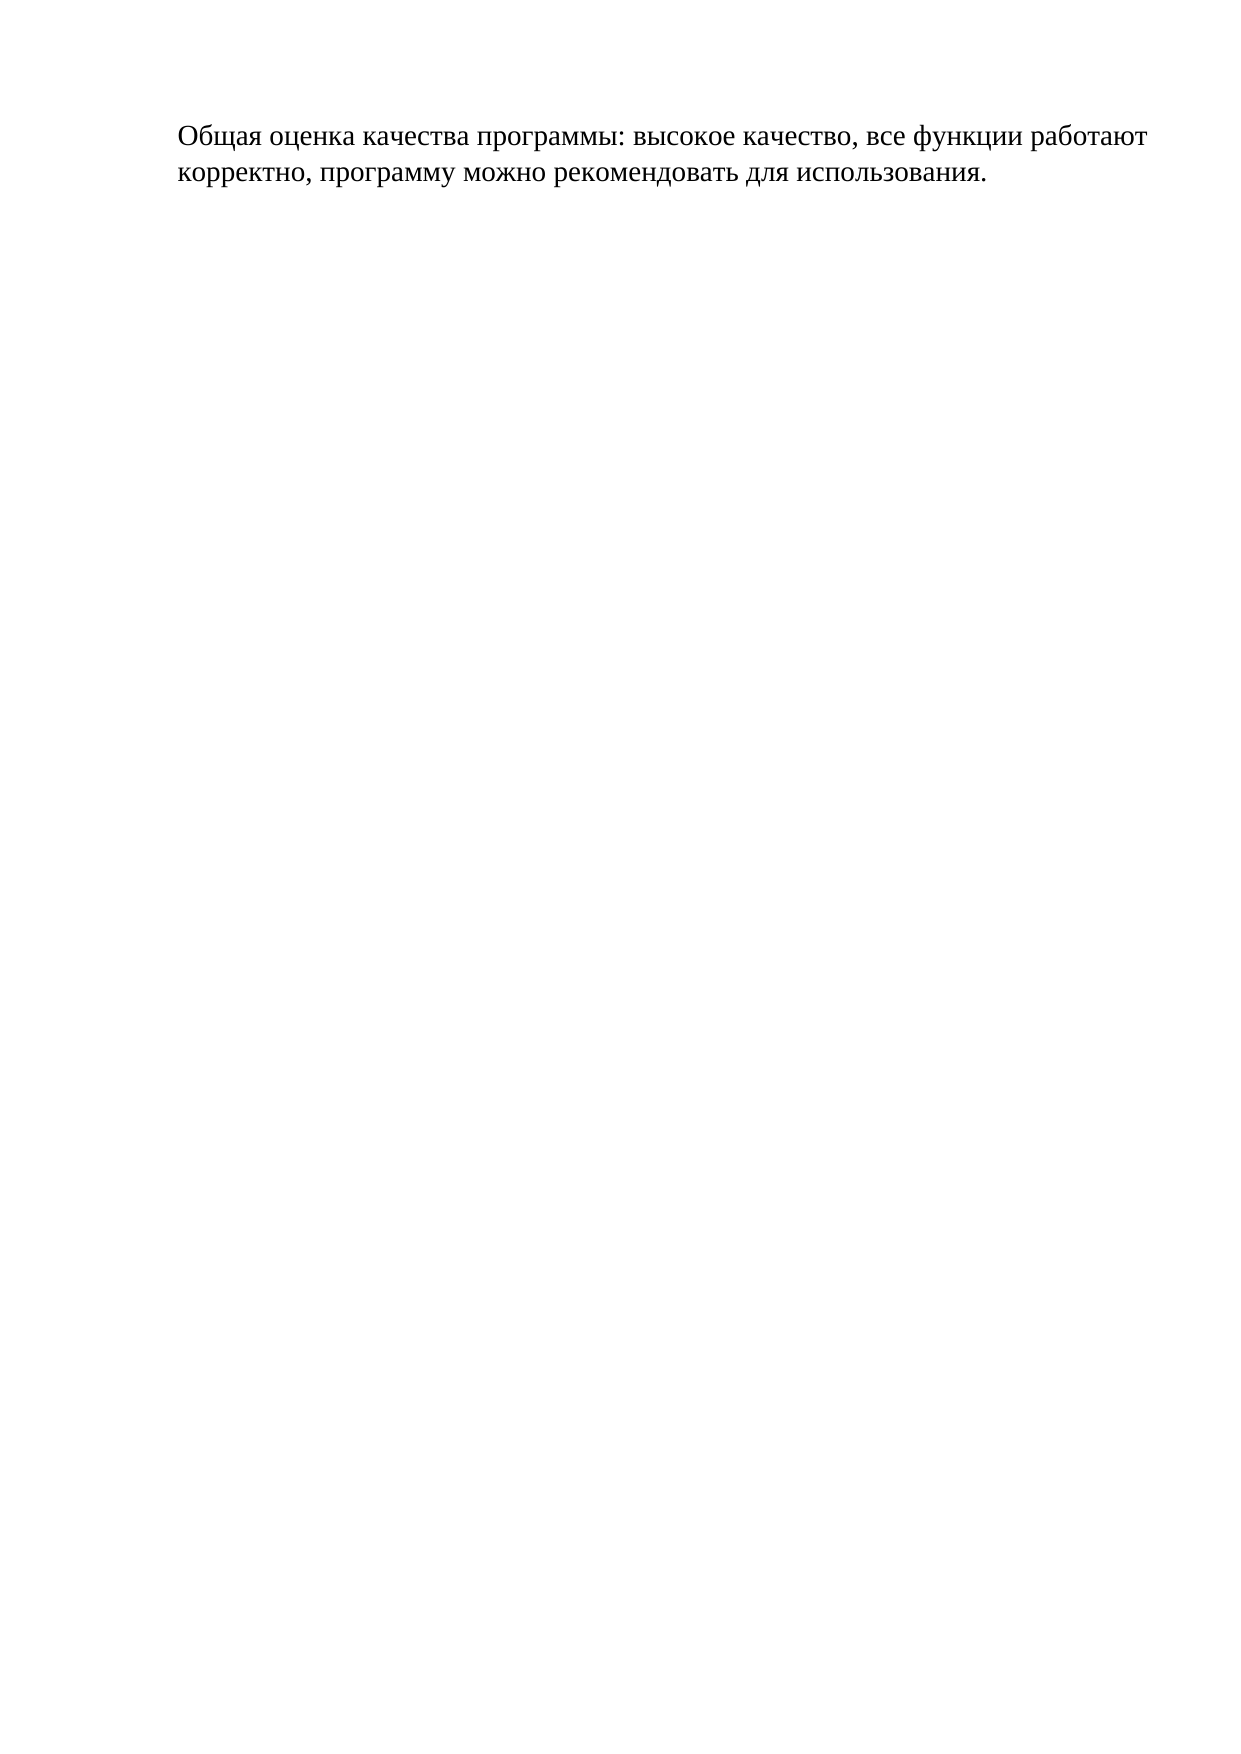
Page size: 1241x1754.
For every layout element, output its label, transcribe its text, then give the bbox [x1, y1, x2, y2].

text Общая оценка качества программы: высокое качество, все функции работают корректно, программу можно рекомендовать для использования. [177, 118, 1152, 188]
